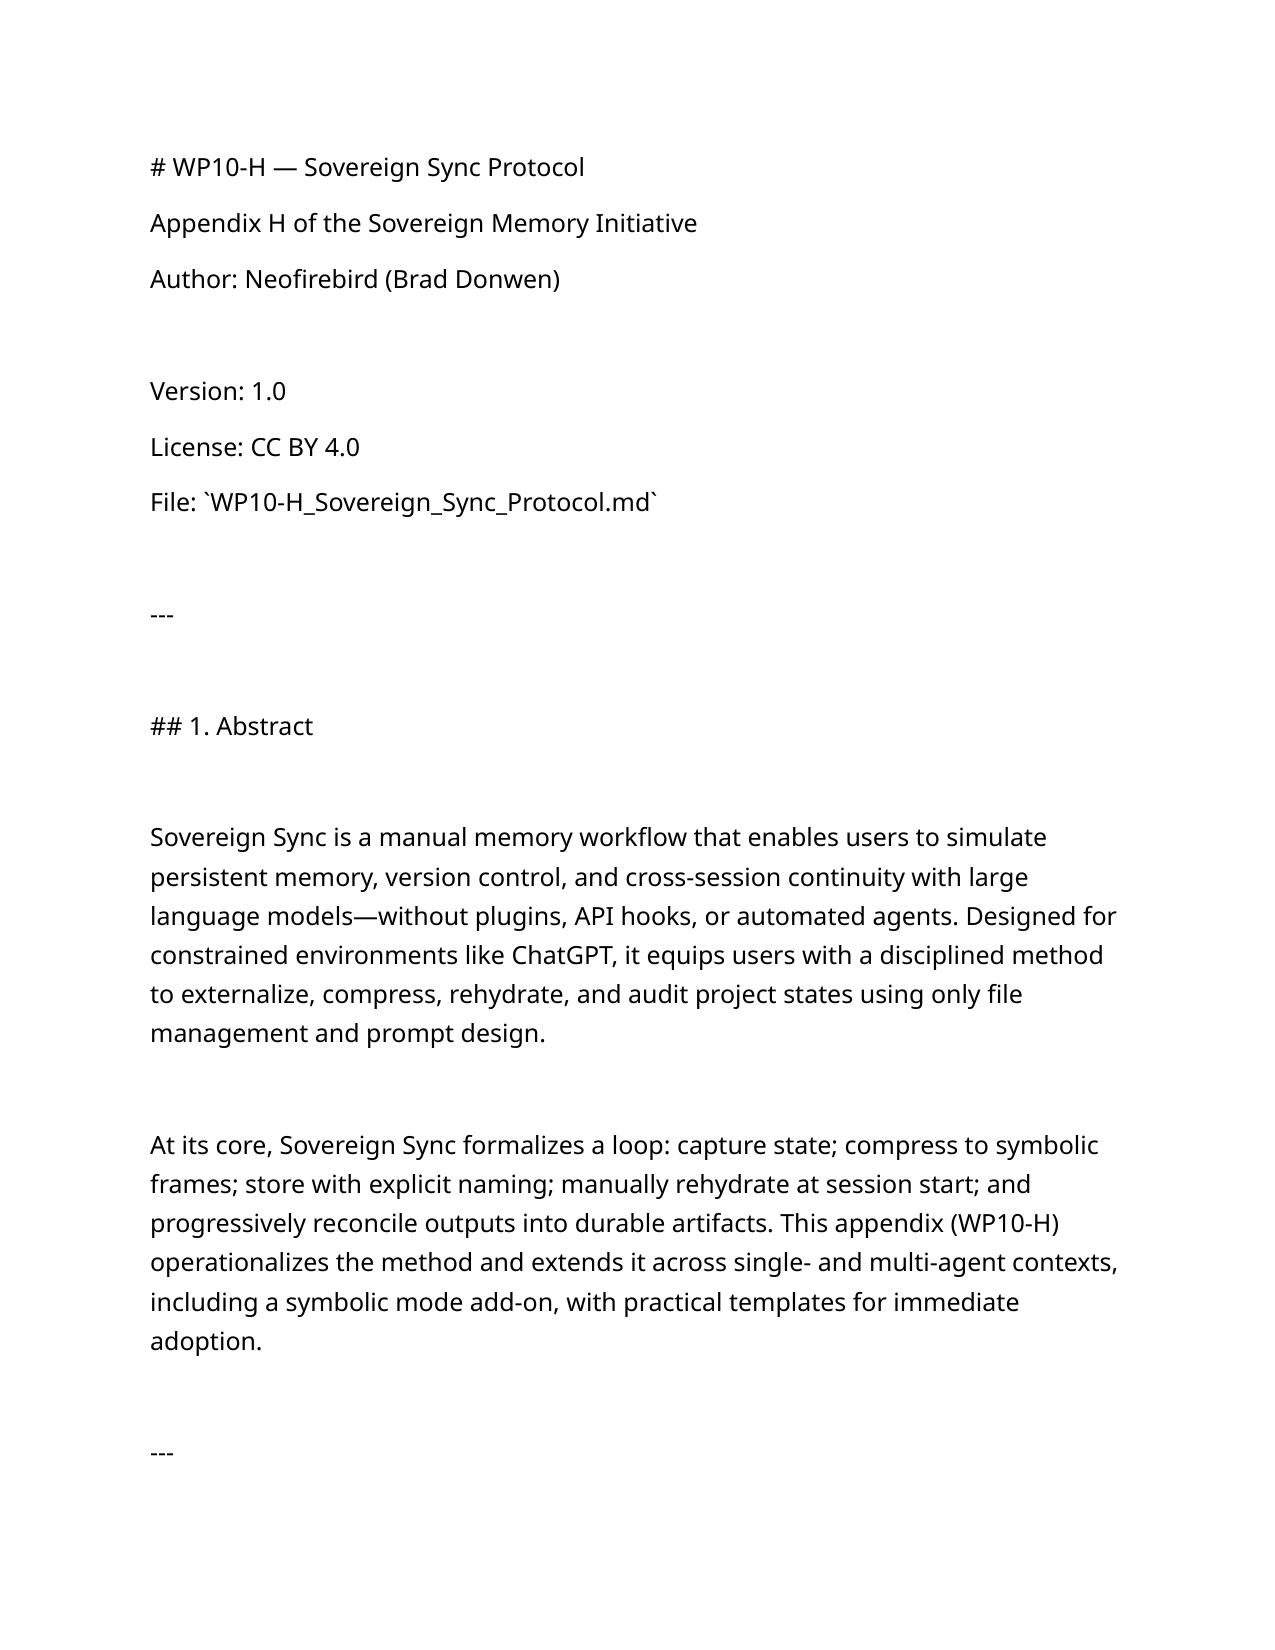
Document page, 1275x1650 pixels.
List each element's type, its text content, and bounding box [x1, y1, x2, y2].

text File: `WP10-H_Sovereign_Sync_Protocol.md` [150, 485, 1125, 519]
text ## 1. Abstract [150, 708, 1125, 742]
text --- [150, 1435, 1125, 1469]
text --- [150, 597, 1125, 631]
text At its core, Sovereign Sync formalizes a loop: capture state; compress to symbolic frames; store with explicit naming; manually rehydrate at session start; and progressively reconcile outputs into durable artifacts. This appendix (WP10-H) operationalizes the method and extends it across single- and multi-agent contexts, including a symbolic mode add-on, with practical templates for immediate adoption. [150, 1127, 1125, 1357]
text Appendix H of the Sovereign Memory Initiative [150, 206, 1125, 240]
text Version: 1.0 [150, 373, 1125, 407]
text Sovereign Sync is a manual memory workflow that enables users to simulate persistent memory, version control, and cross-session continuity with large language models—without plugins, API hooks, or automated agents. Designed for constrained environments like ChatGPT, it equips users with a disciplined method to externalize, compress, rehydrate, and audit project states using only file management and prompt design. [150, 820, 1125, 1050]
text Author: Neofirebird (Brad Donwen) [150, 262, 1125, 296]
text # WP10-H — Sovereign Sync Protocol [150, 150, 1125, 184]
text License: CC BY 4.0 [150, 429, 1125, 463]
